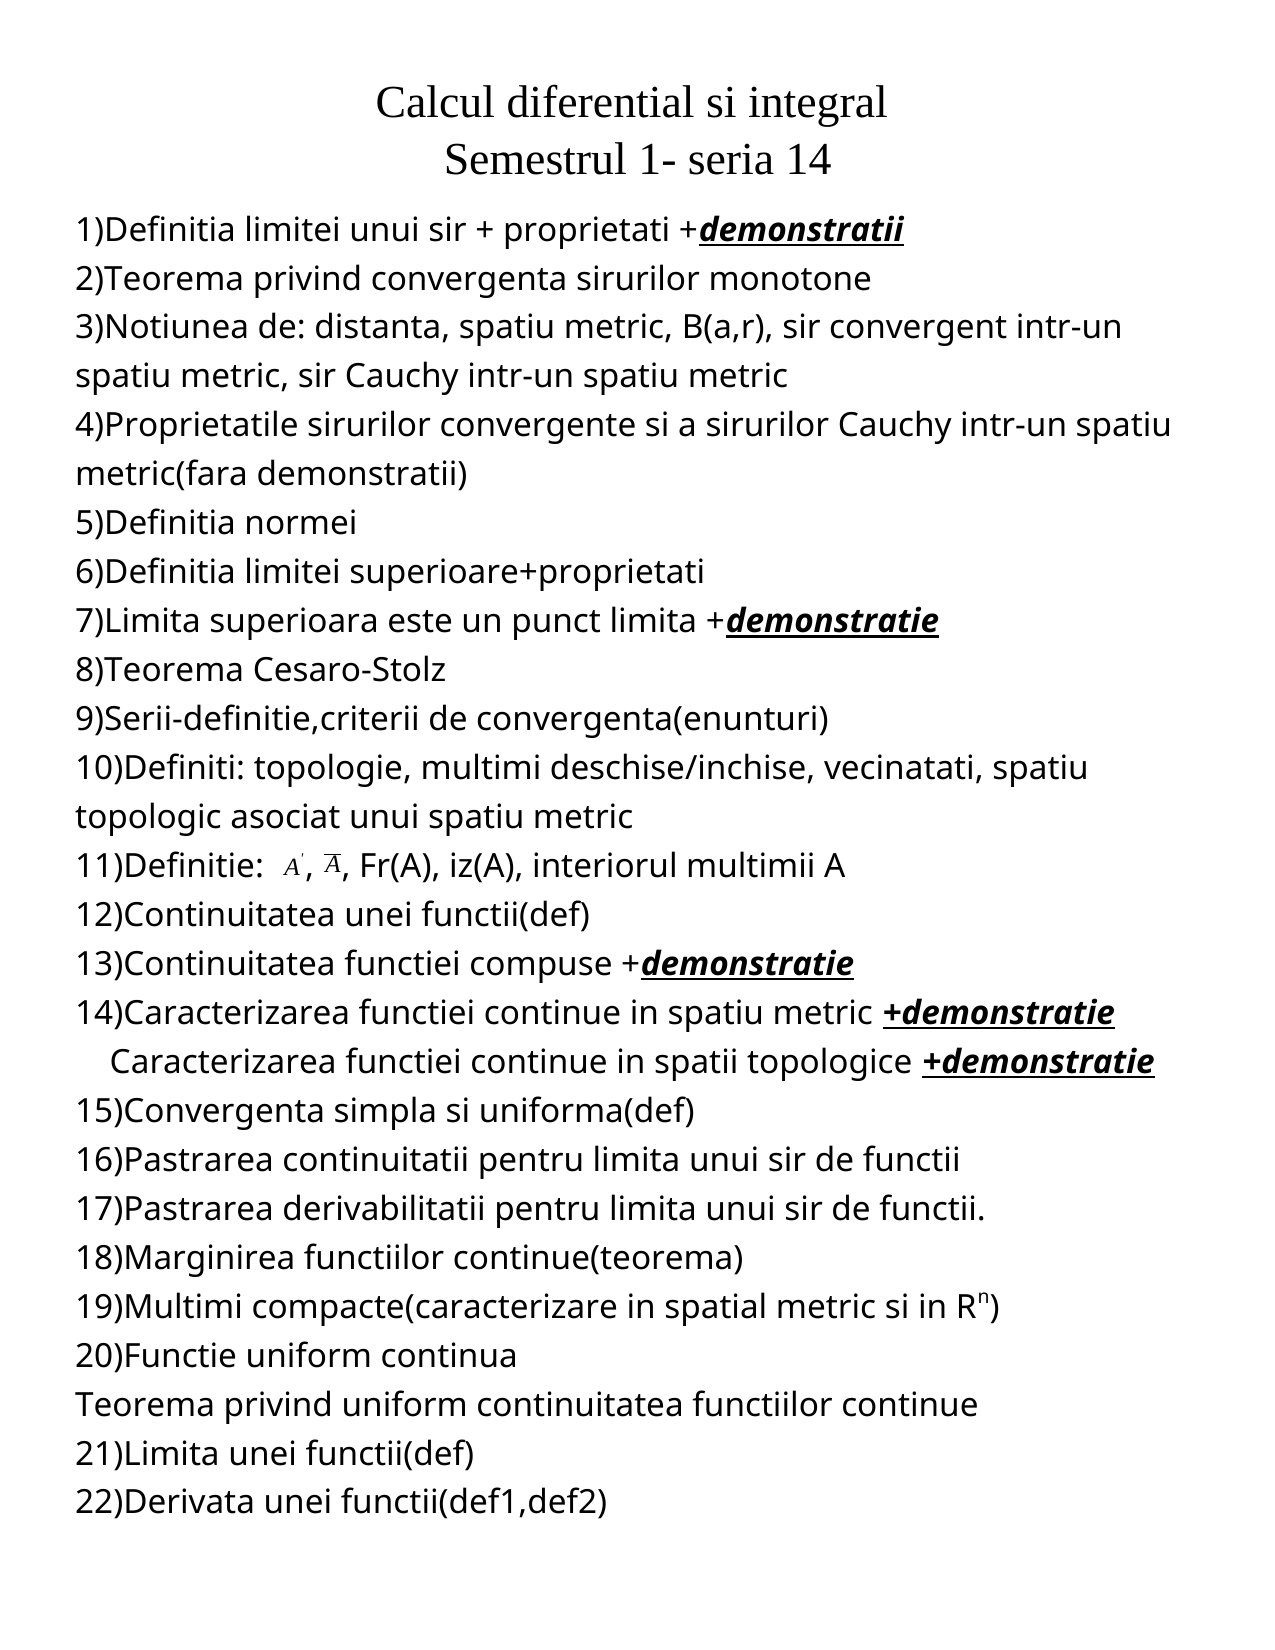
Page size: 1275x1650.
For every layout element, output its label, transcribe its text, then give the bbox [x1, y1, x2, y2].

text 1)Definitia limitei unui sir + proprietati +demonstratii 2)Teorema privind convergenta sirurilor monotone 3)Notiunea de: distanta, spatiu metric, B(a,r), sir convergent intr-un spatiu metric, sir Cauchy intr-un spatiu metric 4)Proprietatile sirurilor convergente si a sirurilor Cauchy intr-un spatiu metric(fara demonstratii) [75, 205, 1200, 496]
text Calcul diferential si integral Semestrul 1- seria 14 [75, 75, 1200, 184]
text Caracterizarea functiei continue in spatii topologice +demonstratie [75, 1038, 1200, 1083]
text 5)Definitia normei [75, 499, 1200, 544]
text Teorema privind uniform continuitatea functiilor continue [75, 1380, 1200, 1426]
text 6)Definitia limitei superioare+proprietati [75, 548, 1200, 593]
text 7)Limita superioara este un punct limita +demonstratie [75, 597, 1200, 642]
text 15)Convergenta simpla si uniforma(def) [75, 1087, 1200, 1132]
text 21)Limita unei functii(def) [75, 1429, 1200, 1475]
text 22)Derivata unei functii(def1,def2) [75, 1478, 1200, 1524]
text 18)Marginirea functiilor continue(teorema) [75, 1233, 1200, 1279]
text 9)Serii-definitie,criterii de convergenta(enunturi) [75, 695, 1200, 740]
text 16)Pastrarea continuitatii pentru limita unui sir de functii [75, 1136, 1200, 1181]
text 12)Continuitatea unei functii(def) [75, 891, 1200, 936]
text 17)Pastrarea derivabilitatii pentru limita unui sir de functii. [75, 1184, 1200, 1230]
text 8)Teorema Cesaro-Stolz [75, 646, 1200, 691]
text 11)Definitie: , , Fr(A), iz(A), interiorul multimii A [75, 842, 1200, 887]
text 10)Definiti: topologie, multimi deschise/inchise, vecinatati, spatiu topologic asociat unui spatiu metric [75, 744, 1200, 838]
text 19)Multimi compacte(caracterizare in spatial metric si in Rn) 20)Functie uniform continua [75, 1282, 1200, 1377]
text 13)Continuitatea functiei compuse +demonstratie [75, 940, 1200, 985]
text 14)Caracterizarea functiei continue in spatiu metric +demonstratie [75, 989, 1200, 1034]
